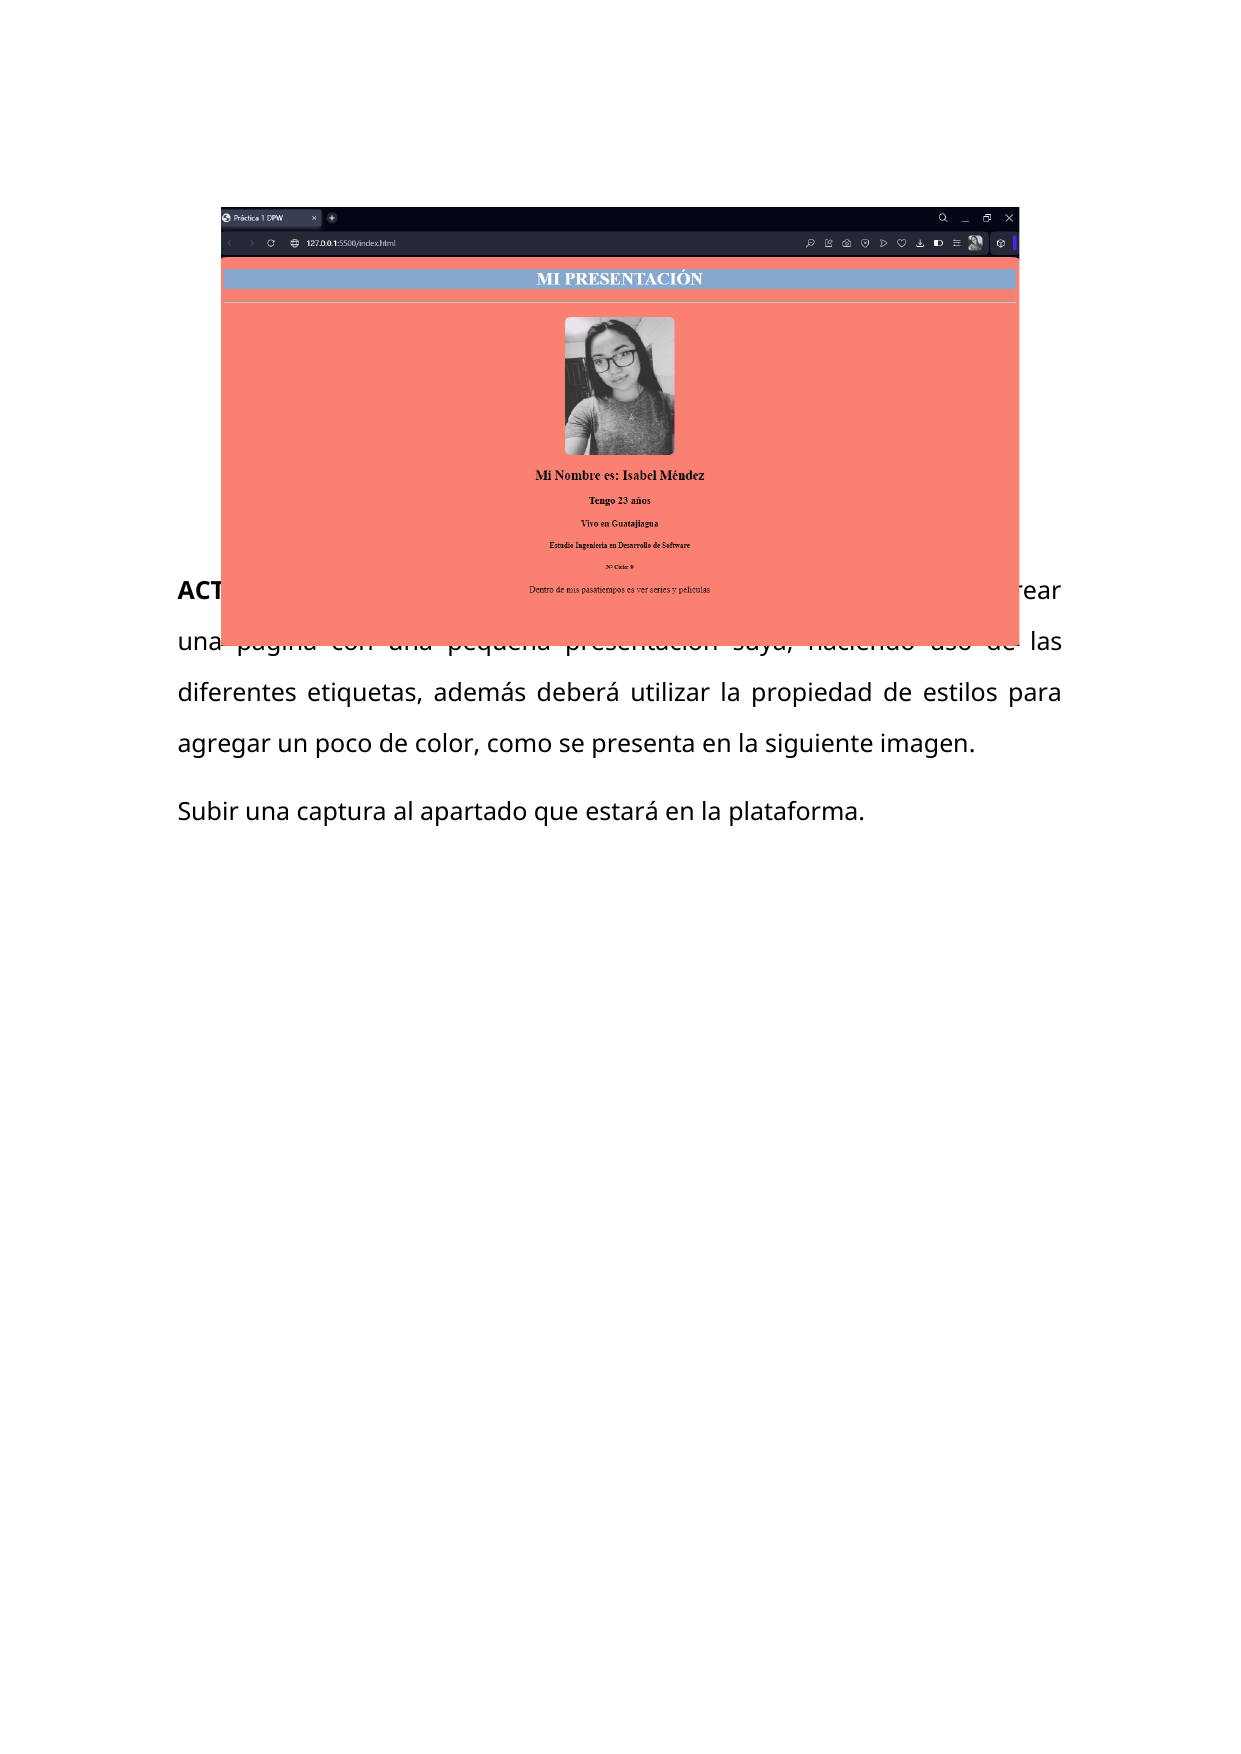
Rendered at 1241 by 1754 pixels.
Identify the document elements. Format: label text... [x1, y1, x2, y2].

picture [221, 207, 1020, 646]
text Subir una captura al apartado que estará en la plataforma. [177, 793, 1063, 827]
text ACTIVIDAD: Con los conocimientos adquiridos en la práctica, deberá crear una página con una pequeña presentación suya, haciendo uso de las diferentes etiquetas, además deberá utilizar la propiedad de estilos para agregar un poco de color, como se presenta en la siguiente imagen. [177, 572, 1063, 759]
